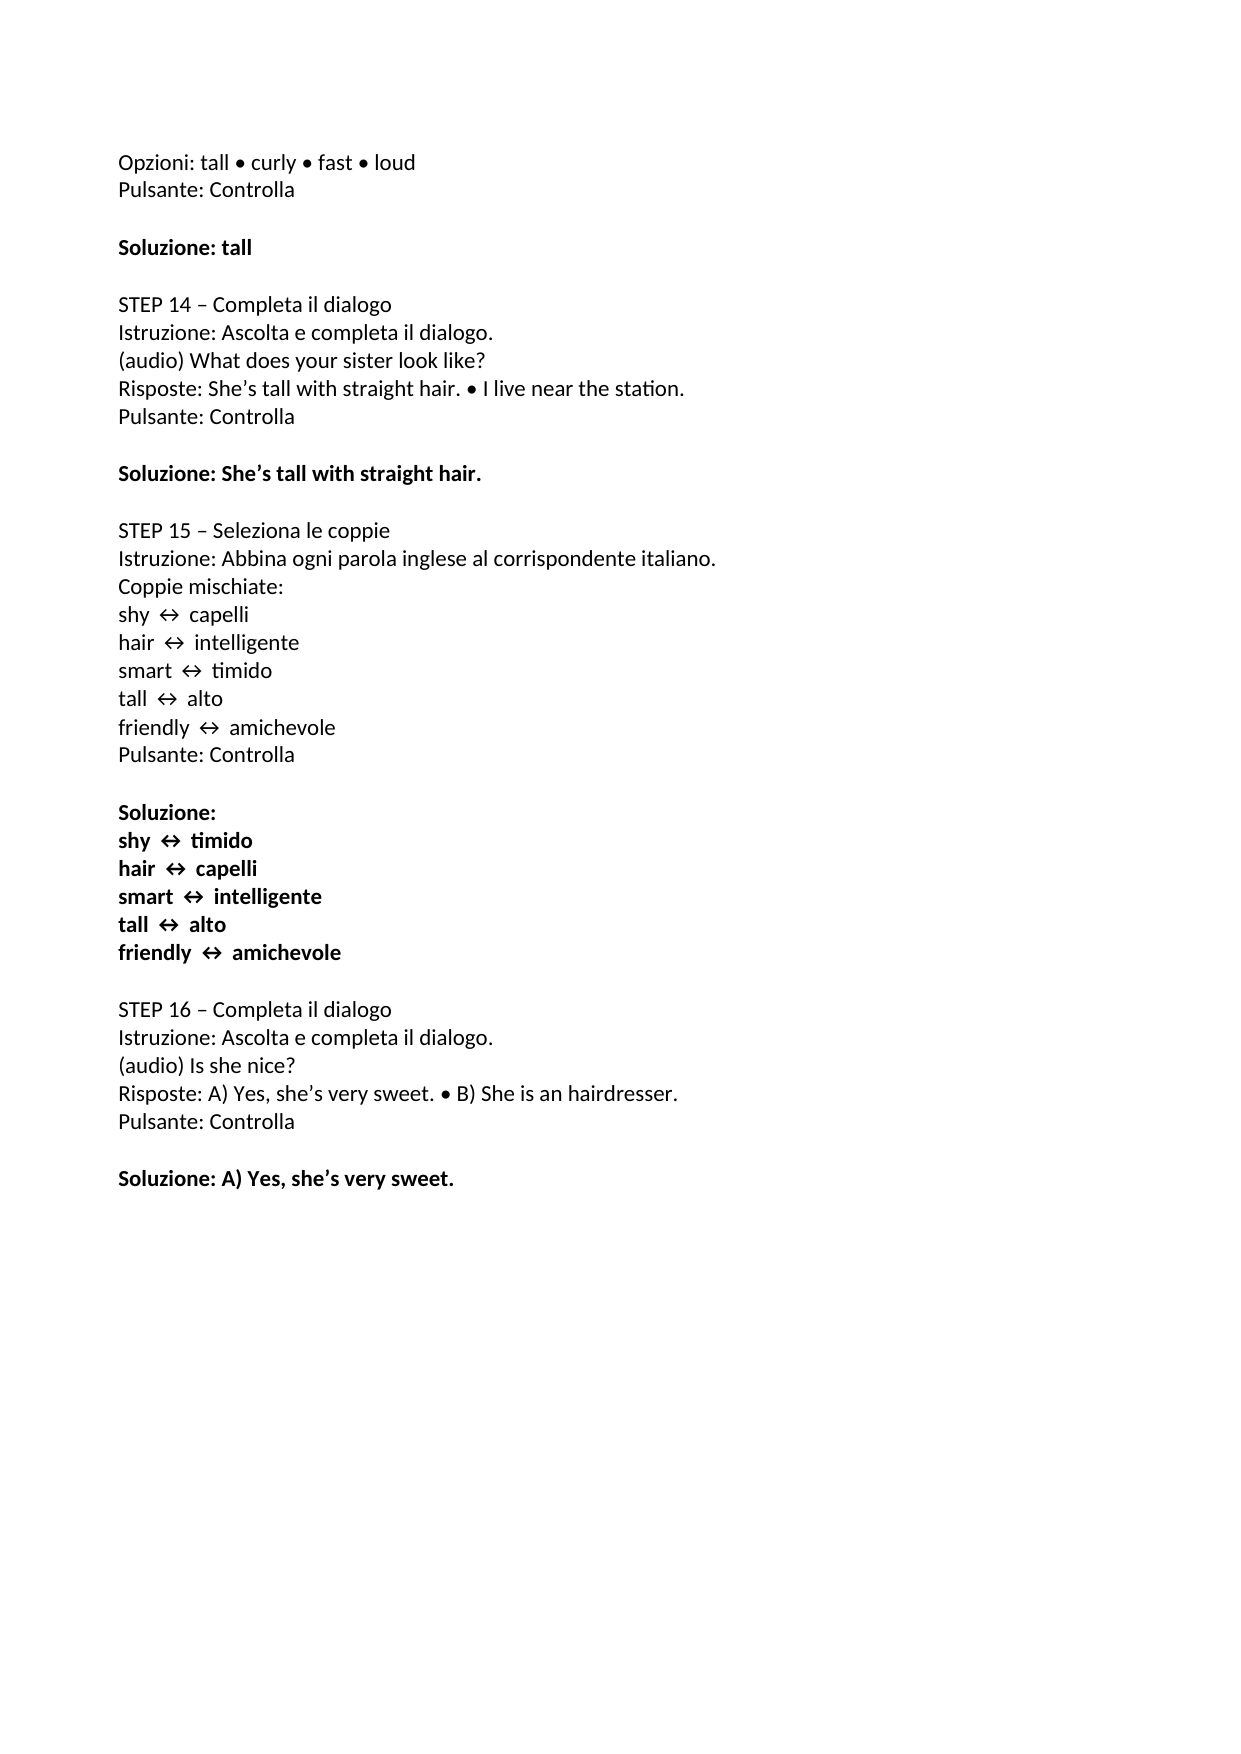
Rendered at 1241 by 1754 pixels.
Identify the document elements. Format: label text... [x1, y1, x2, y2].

text Soluzione: tall [118, 233, 1122, 261]
text Soluzione: She’s tall with straight hair. [118, 459, 1122, 487]
text STEP 16 – Completa il dialogo Istruzione: Ascolta e completa il dialogo. (audio) Is she nice? Risposte: A) Yes, she’s very sweet. • B) She is an hairdresser. Pulsante: Controlla [118, 995, 1122, 1135]
text STEP 15 – Seleziona le coppie Istruzione: Abbina ogni parola inglese al corrispondente italiano. Coppie mischiate: shy ↔ capelli hair ↔ intelligente smart ↔ timido tall ↔ alto friendly ↔ amichevole Pulsante: Controlla [118, 516, 1122, 769]
text STEP 14 – Completa il dialogo Istruzione: Ascolta e completa il dialogo. (audio) What does your sister look like? Risposte: She’s tall with straight hair. • I live near the station. Pulsante: Controlla [118, 290, 1122, 430]
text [118, 148, 1122, 204]
text Soluzione: A) Yes, she’s very sweet. [118, 1164, 1122, 1192]
text Soluzione: shy ↔ timido hair ↔ capelli smart ↔ intelligente tall ↔ alto friendly ↔ amichevole [118, 798, 1122, 966]
